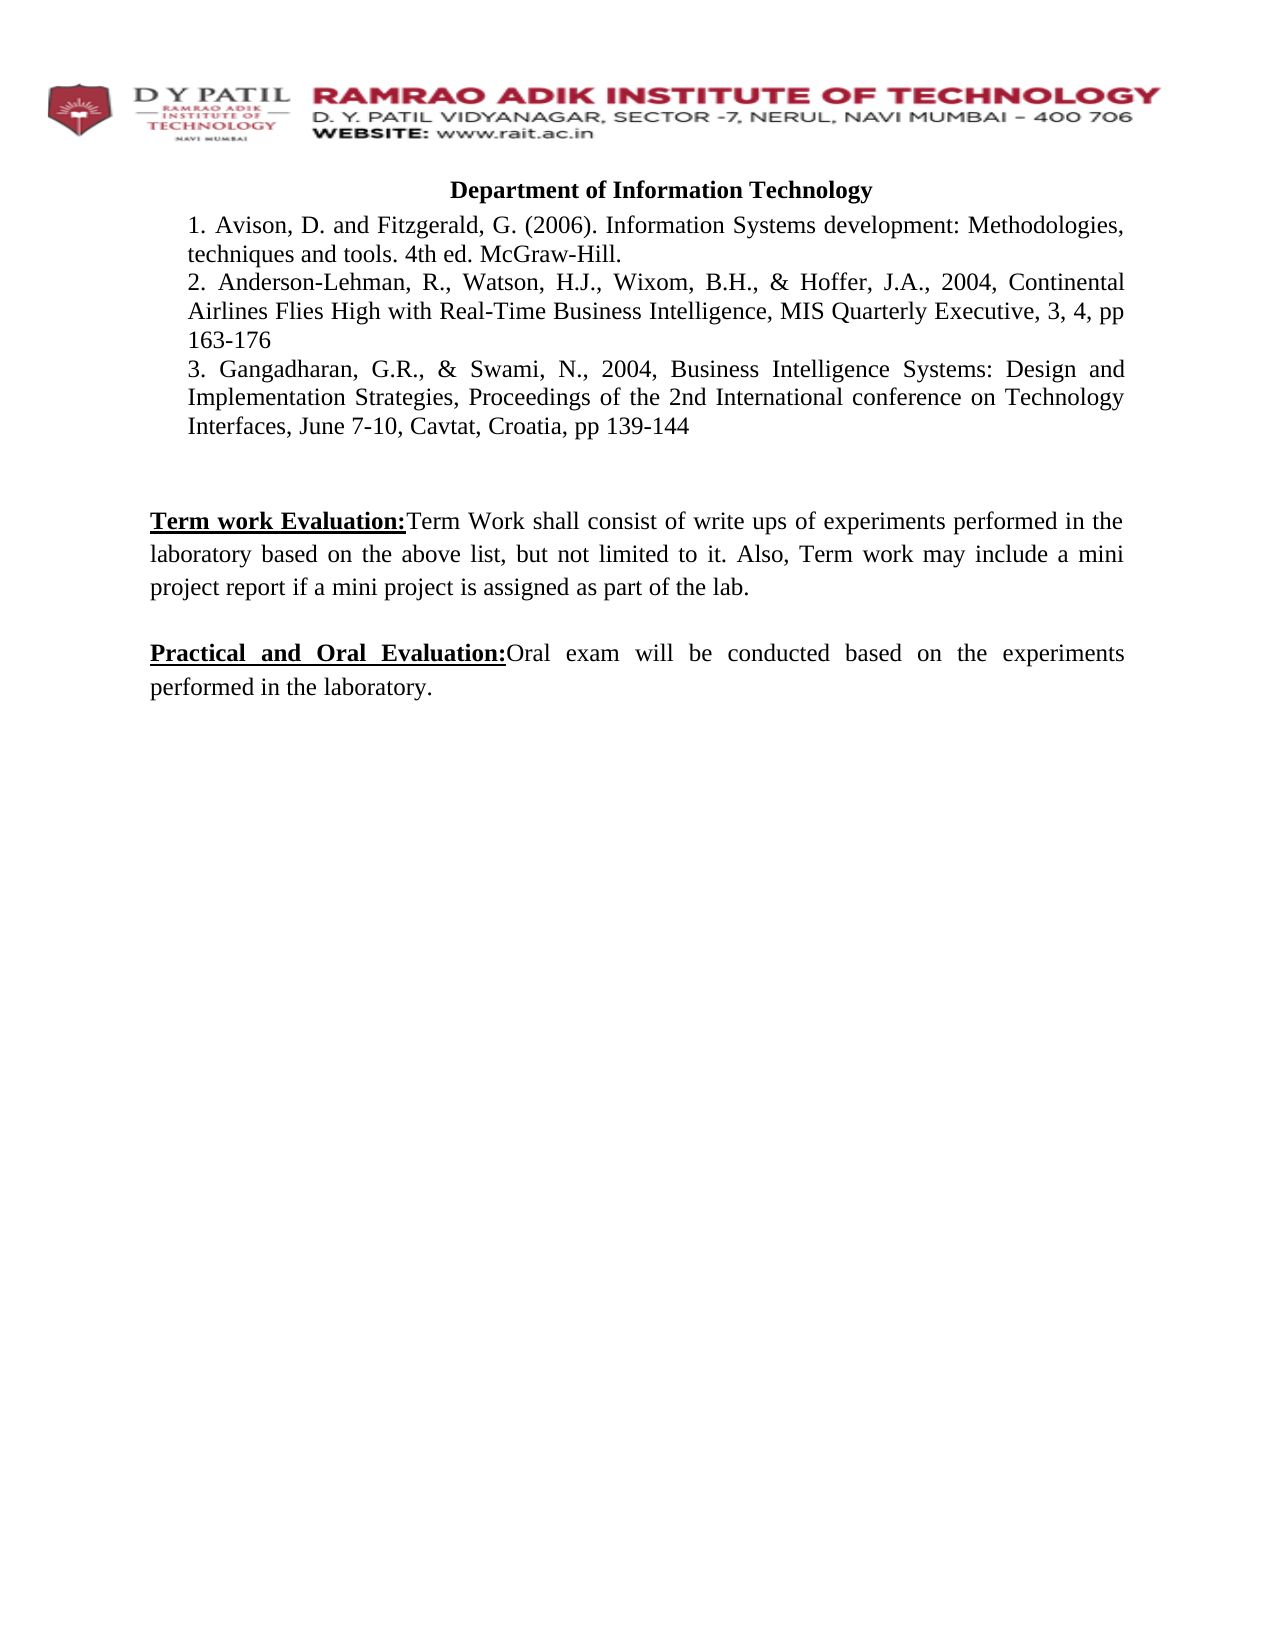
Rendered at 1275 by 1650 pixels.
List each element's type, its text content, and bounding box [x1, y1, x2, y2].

picture [47, 75, 1184, 149]
list Avison, D. and Fitzgerald, G. (2006). Information Systems development: Methodologies, techniques and tools. 4th ed. McGraw-Hill. [187, 210, 1124, 267]
text Term work Evaluation:Term Work shall consist of write ups of experiments performed in the laboratory based on the above list, but not limited to it. Also, Term work may include a mini project report if a mini project is assigned as part of the lab. [150, 506, 1124, 601]
text Practical and Oral Evaluation:Oral exam will be conducted based on the experiments performed in the laboratory. [150, 638, 1125, 701]
list Gangadharan, G.R., & Swami, N., 2004, Business Intelligence Systems: Design and Implementation Strategies, Proceedings of the 2nd International conference on Technology Interfaces, June 7-10, Cavtat, Croatia, pp 139-144 [187, 354, 1126, 440]
list Anderson-Lehman, R., Watson, H.J., Wixom, B.H., & Hoffer, J.A., 2004, Continental Airlines Flies High with Real-Time Business Intelligence, MIS Quarterly Executive, 3, 4, pp 163-176 [187, 267, 1126, 354]
